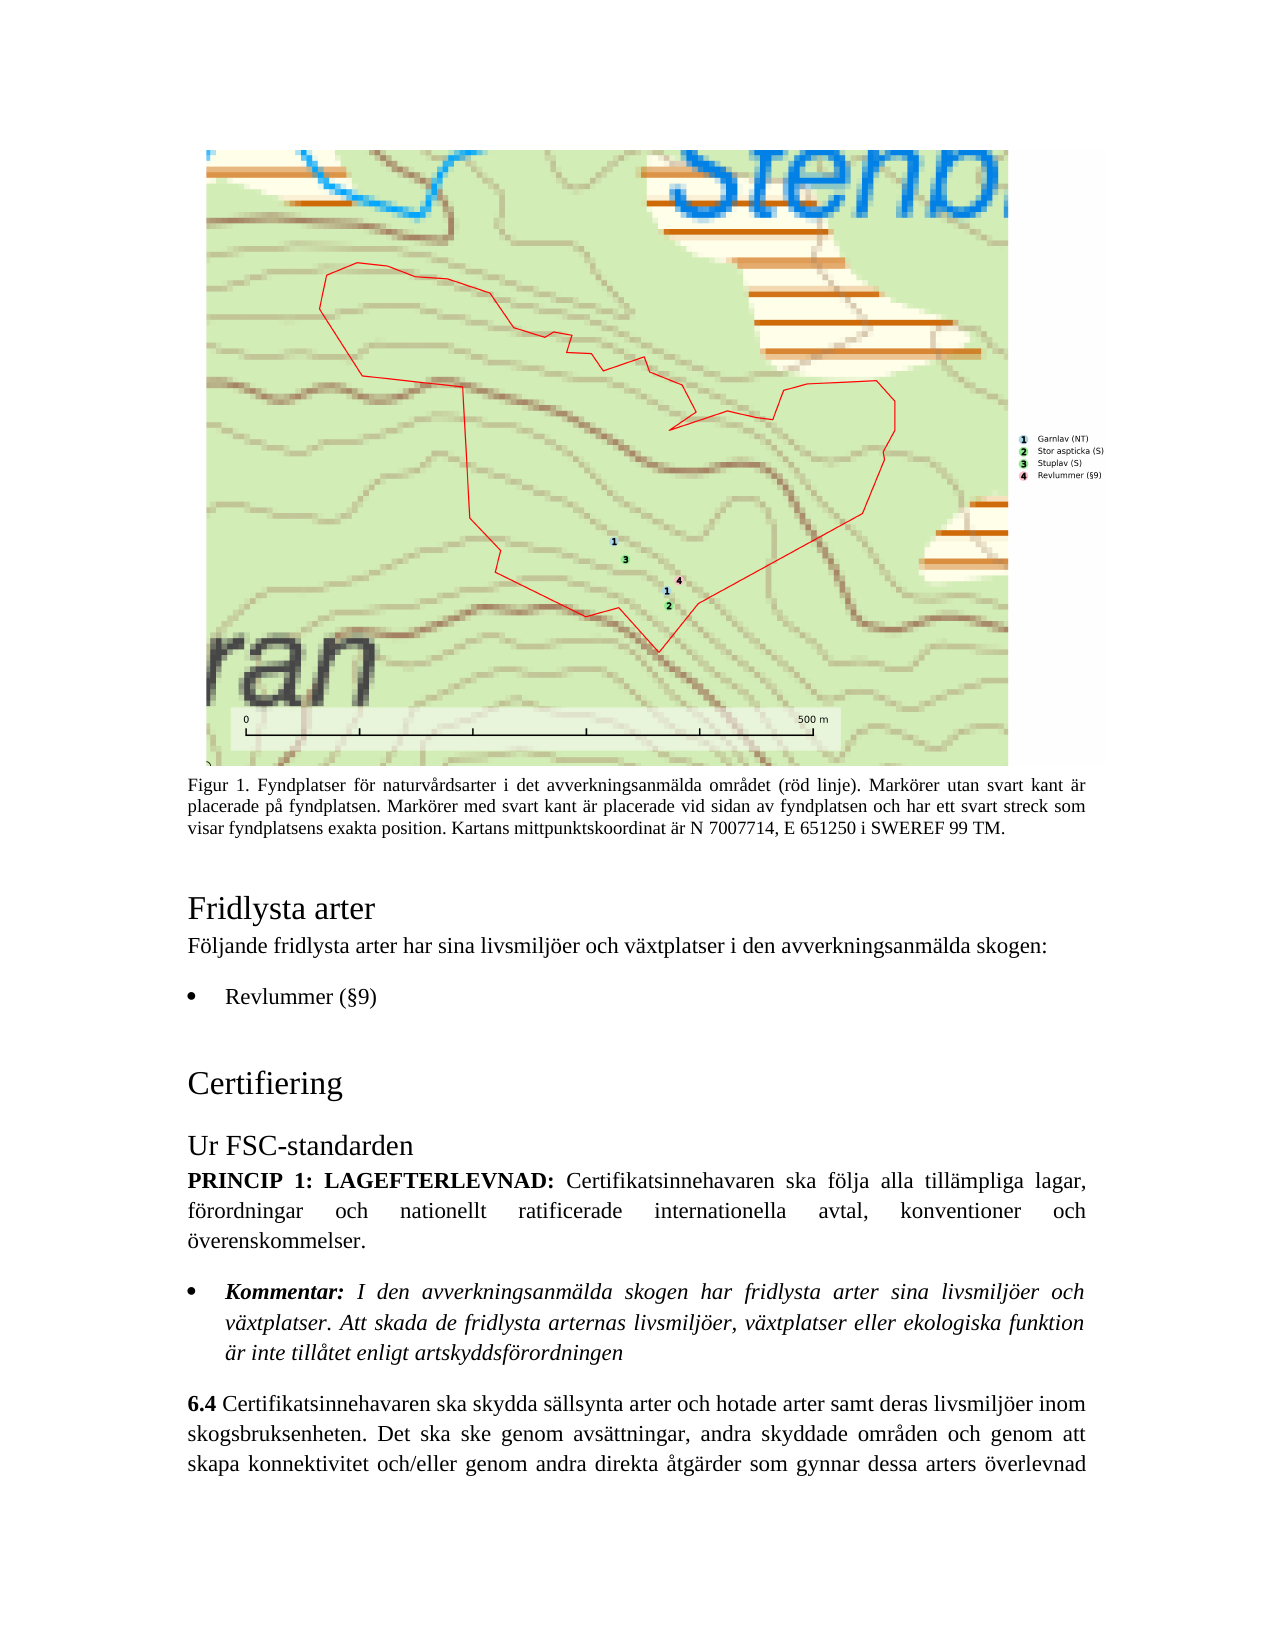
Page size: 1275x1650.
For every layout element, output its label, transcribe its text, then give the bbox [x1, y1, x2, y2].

text PRINCIP 1: LAGEFTERLEVNAD: Certifikatsinnehavaren ska följa alla tillämpliga lagar, förordningar och nationellt ratificerade internationella avtal, konventioner och överenskommelser. [187, 1167, 1087, 1254]
text Figur 1. Fyndplatser för naturvårdsarter i det avverkningsanmälda området (röd linje). Markörer utan svart kant är placerade på fyndplatsen. Markörer med svart kant är placerade vid sidan av fyndplatsen och har ett svart streck som visar fyndplatsens exakta position. Kartans mittpunktskoordinat är N 7007714, E 651250 i SWEREF 99 TM. [187, 773, 1087, 838]
list Kommentar: I den avverkningsanmälda skogen har fridlysta arter sina livsmiljöer och växtplatser. Att skada de fridlysta arternas livsmiljöer, växtplatser eller ekologiska funktion är inte tillåtet enligt artskyddsförordningen [187, 1278, 1087, 1365]
list Revlummer (§9) [187, 983, 1087, 1009]
subtitle Certifiering [187, 1063, 1087, 1102]
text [187, 1390, 1087, 1477]
subtitle Ur FSC-standarden [187, 1128, 1087, 1162]
subtitle Fridlysta arter [187, 888, 1087, 926]
picture [206, 150, 1107, 766]
text Följande fridlysta arter har sina livsmiljöer och växtplatser i den avverkningsanmälda skogen: [187, 932, 1087, 958]
